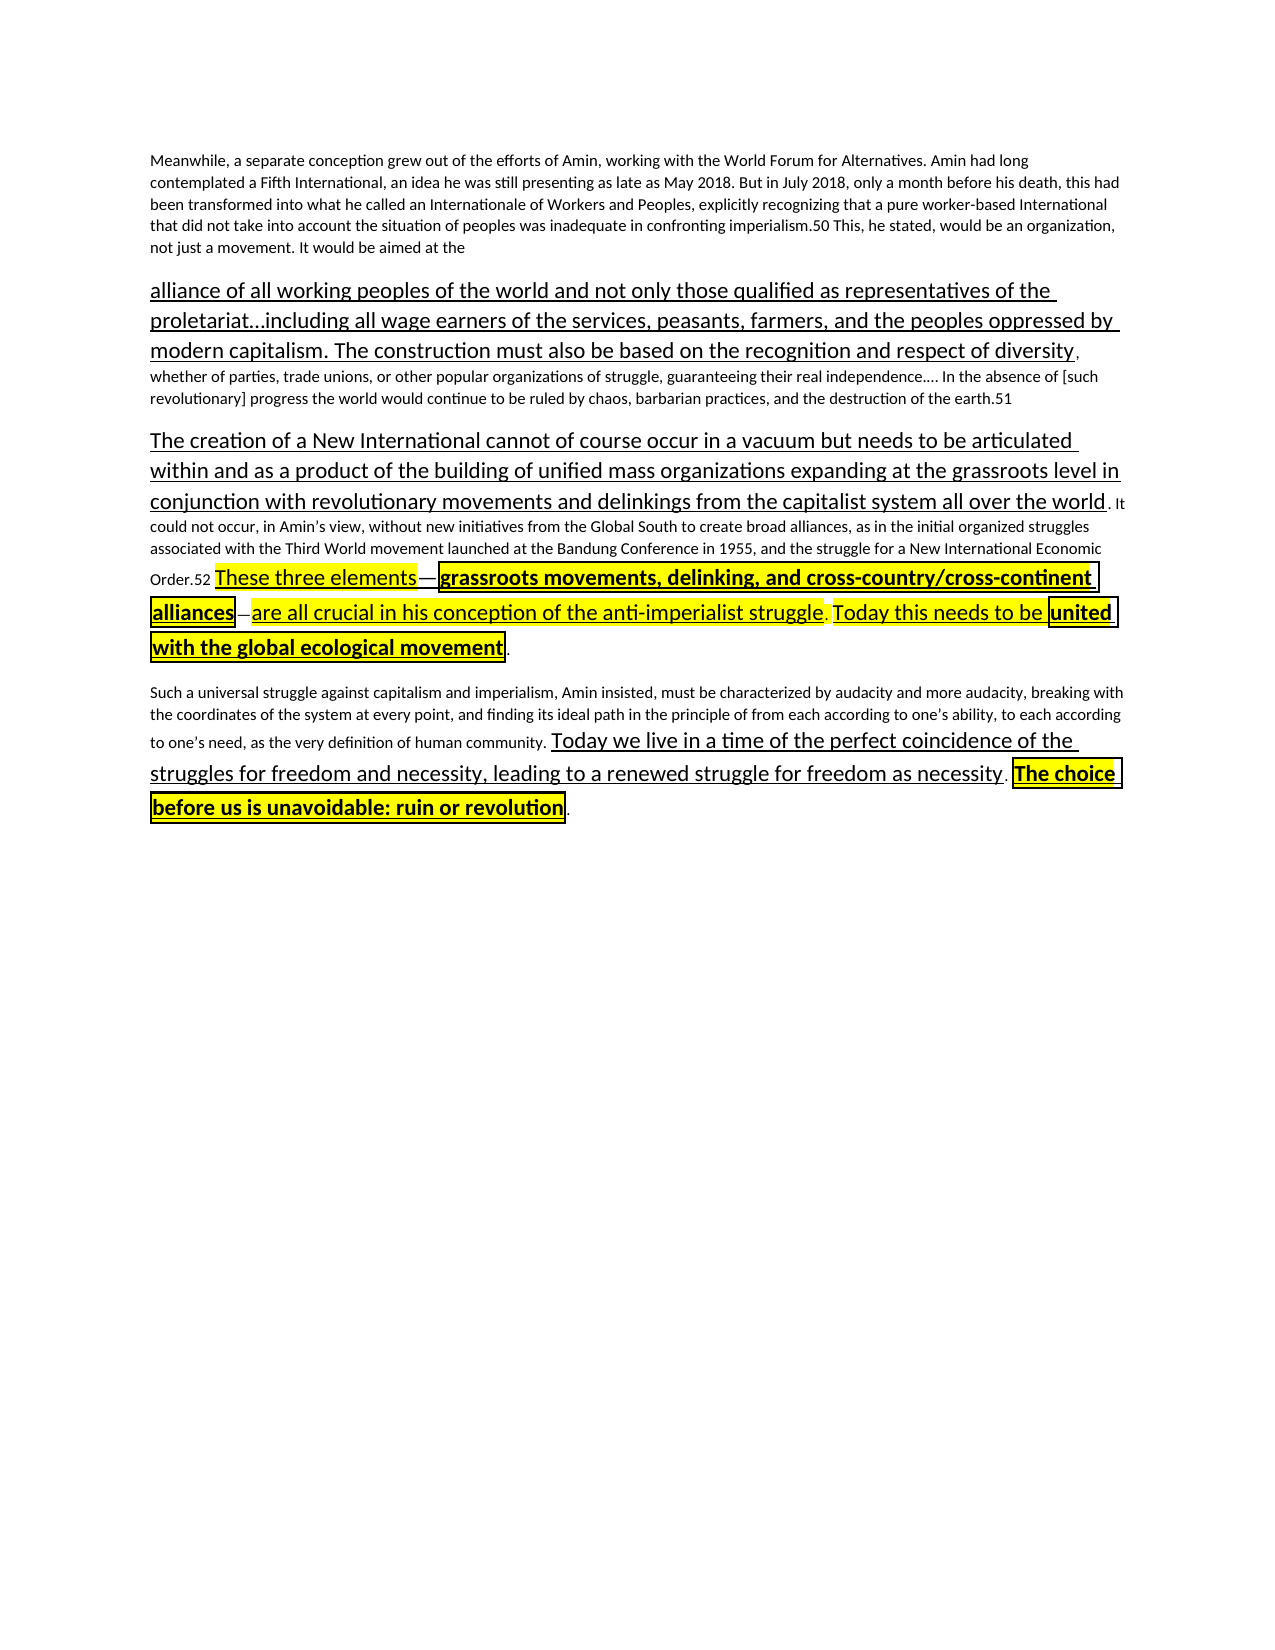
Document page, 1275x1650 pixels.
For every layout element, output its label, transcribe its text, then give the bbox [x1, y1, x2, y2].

text Meanwhile, a separate conception grew out of the efforts of Amin, working with the World Forum for Alternatives. Amin had long contemplated a Fifth International, an idea he was still presenting as late as May 2018. But in July 2018, only a month before his death, this had been transformed into what he called an Internationale of Workers and Peoples, explicitly recognizing that a pure worker-based International that did not take into account the situation of peoples was inadequate in confronting imperialism.50 This, he stated, would be an organization, not just a movement. It would be aimed at the [150, 150, 1125, 258]
text The creation of a New International cannot of course occur in a vacuum but needs to be articulated within and as a product of the building of unified mass organizations expanding at the grassroots level in conjunction with revolutionary movements and delinkings from the capitalist system all over the world. It could not occur, in Amin’s view, without new initiatives from the Global South to create broad alliances, as in the initial organized struggles associated with the Third World movement launched at the Bandung Conference in 1955, and the struggle for a New International Economic Order.52 These three elements—grassroots movements, delinking, and cross-country/cross-continent alliances—are all crucial in his conception of the anti-imperialist struggle. Today this needs to be united with the global ecological movement. [150, 426, 1125, 663]
text Such a universal struggle against capitalism and imperialism, Amin insisted, must be characterized by audacity and more audacity, breaking with the coordinates of the system at every point, and finding its ideal path in the principle of from each according to one’s ability, to each according to one’s need, as the very definition of human community. Today we live in a time of the perfect coincidence of the struggles for freedom and necessity, leading to a renewed struggle for freedom as necessity. The choice before us is unavoidable: ruin or revolution. [150, 682, 1125, 824]
text alliance of all working peoples of the world and not only those qualified as representatives of the proletariat…including all wage earners of the services, peasants, farmers, and the peoples oppressed by modern capitalism. The construction must also be based on the recognition and respect of diversity, whether of parties, trade unions, or other popular organizations of struggle, guaranteeing their real independence.… In the absence of [such revolutionary] progress the world would continue to be ruled by chaos, barbarian practices, and the destruction of the earth.51 [150, 276, 1125, 408]
